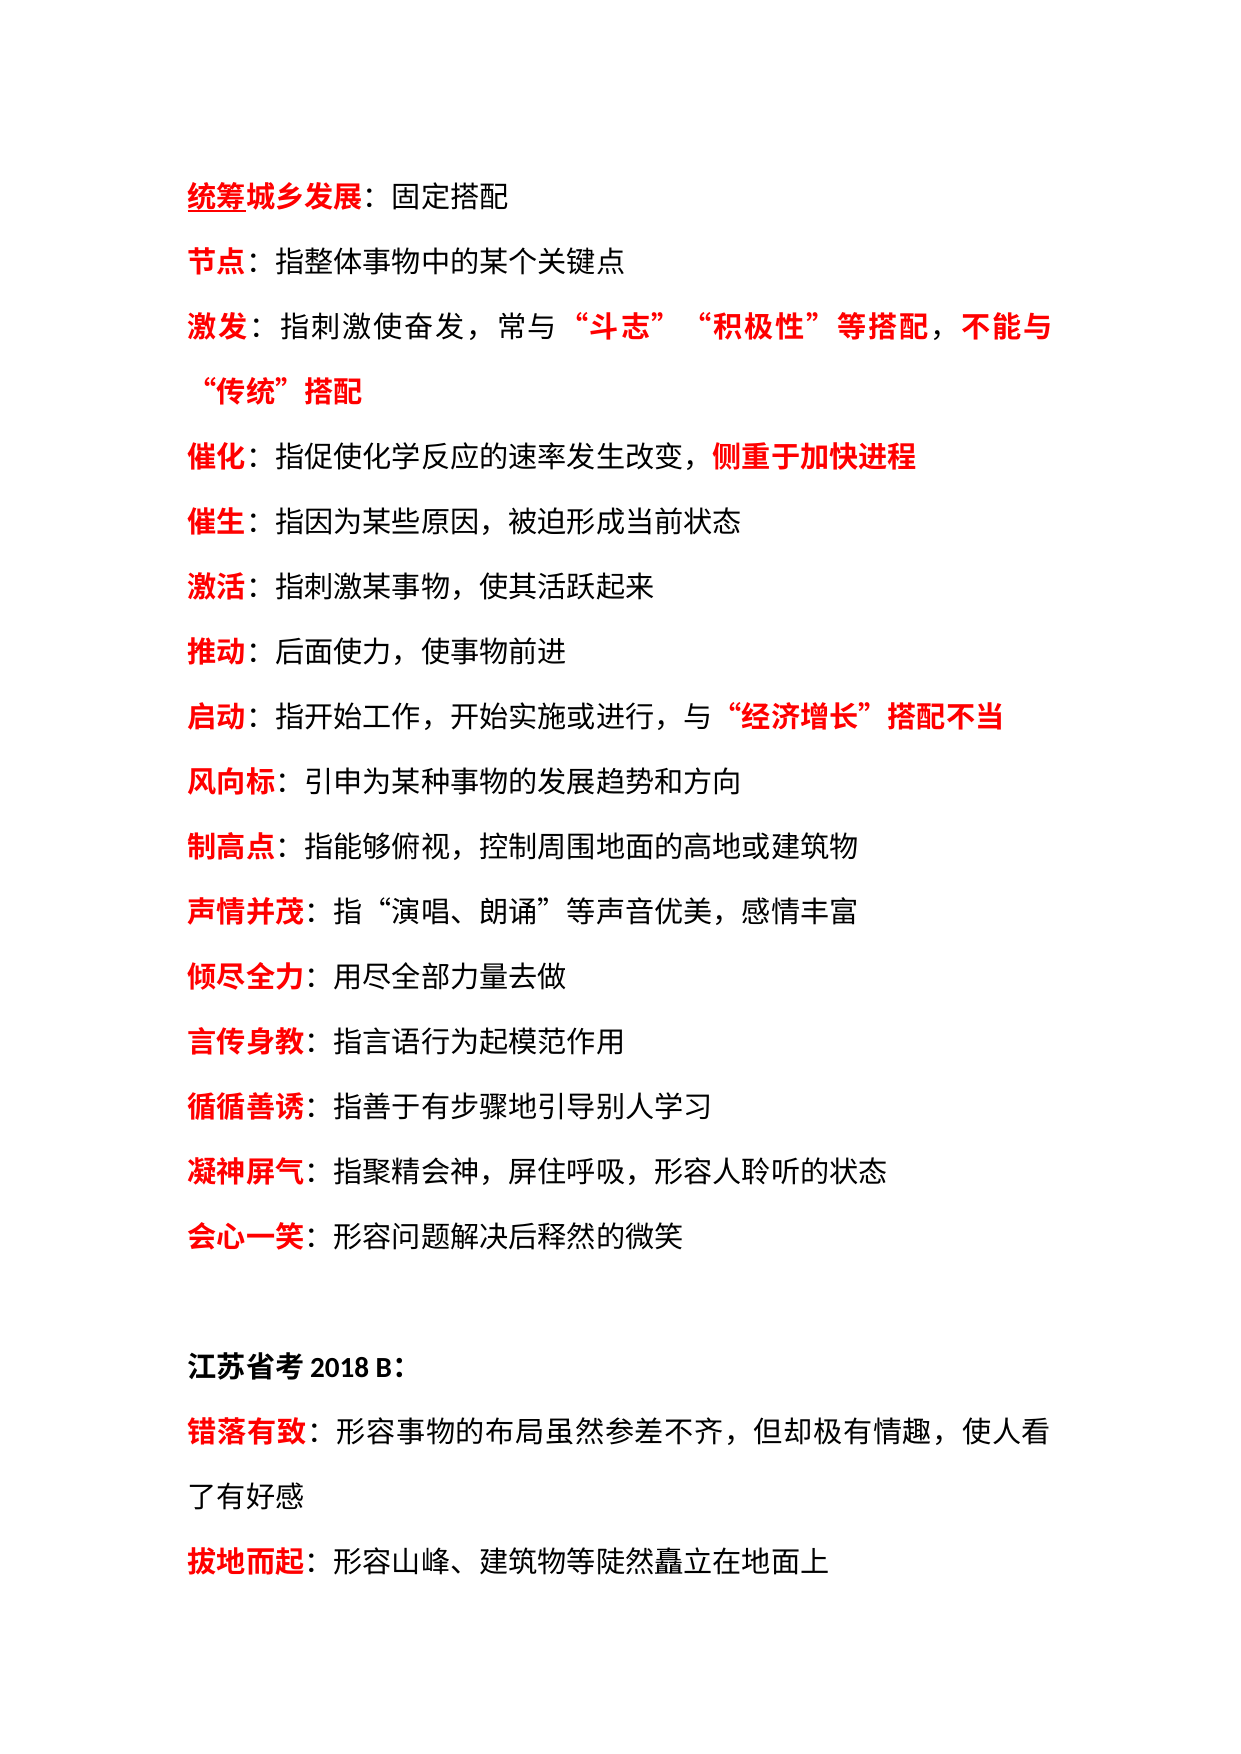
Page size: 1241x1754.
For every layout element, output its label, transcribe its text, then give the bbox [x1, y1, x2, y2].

text 制高点：指能够俯视，控制周围地面的高地或建筑物 [187, 812, 1053, 877]
text 激活：指刺激某事物，使其活跃起来 [187, 552, 1053, 617]
text 启动：指开始工作，开始实施或进行，与“经济增长”搭配不当 [187, 682, 1053, 747]
text 言传身教：指言语行为起模范作用 [187, 1007, 1053, 1072]
text 催生：指因为某些原因，被迫形成当前状态 [187, 487, 1053, 552]
text 错落有致：形容事物的布局虽然参差不齐，但却极有情趣，使人看了有好感 [187, 1397, 1053, 1527]
text 江苏省考2018 B： [187, 1332, 1053, 1397]
text 循循善诱：指善于有步骤地引导别人学习 [187, 1072, 1053, 1137]
text 推动：后面使力，使事物前进 [187, 617, 1053, 682]
text 凝神屏气：指聚精会神，屏住呼吸，形容人聆听的状态 [187, 1137, 1053, 1202]
text 拔地而起：形容山峰、建筑物等陡然矗立在地面上 [187, 1527, 1053, 1592]
text 倾尽全力：用尽全部力量去做 [187, 942, 1053, 1007]
text 催化：指促使化学反应的速率发生改变，侧重于加快进程 [187, 422, 1053, 487]
text 激发：指刺激使奋发，常与“斗志”“积极性”等搭配，不能与“传统”搭配 [187, 292, 1053, 422]
text 风向标：引申为某种事物的发展趋势和方向 [187, 747, 1053, 812]
text 会心一笑：形容问题解决后释然的微笑 [187, 1202, 1053, 1267]
text 统筹城乡发展：固定搭配 [187, 162, 1053, 227]
text 节点：指整体事物中的某个关键点 [187, 227, 1053, 292]
text 声情并茂：指“演唱、朗诵”等声音优美，感情丰富 [187, 877, 1053, 942]
